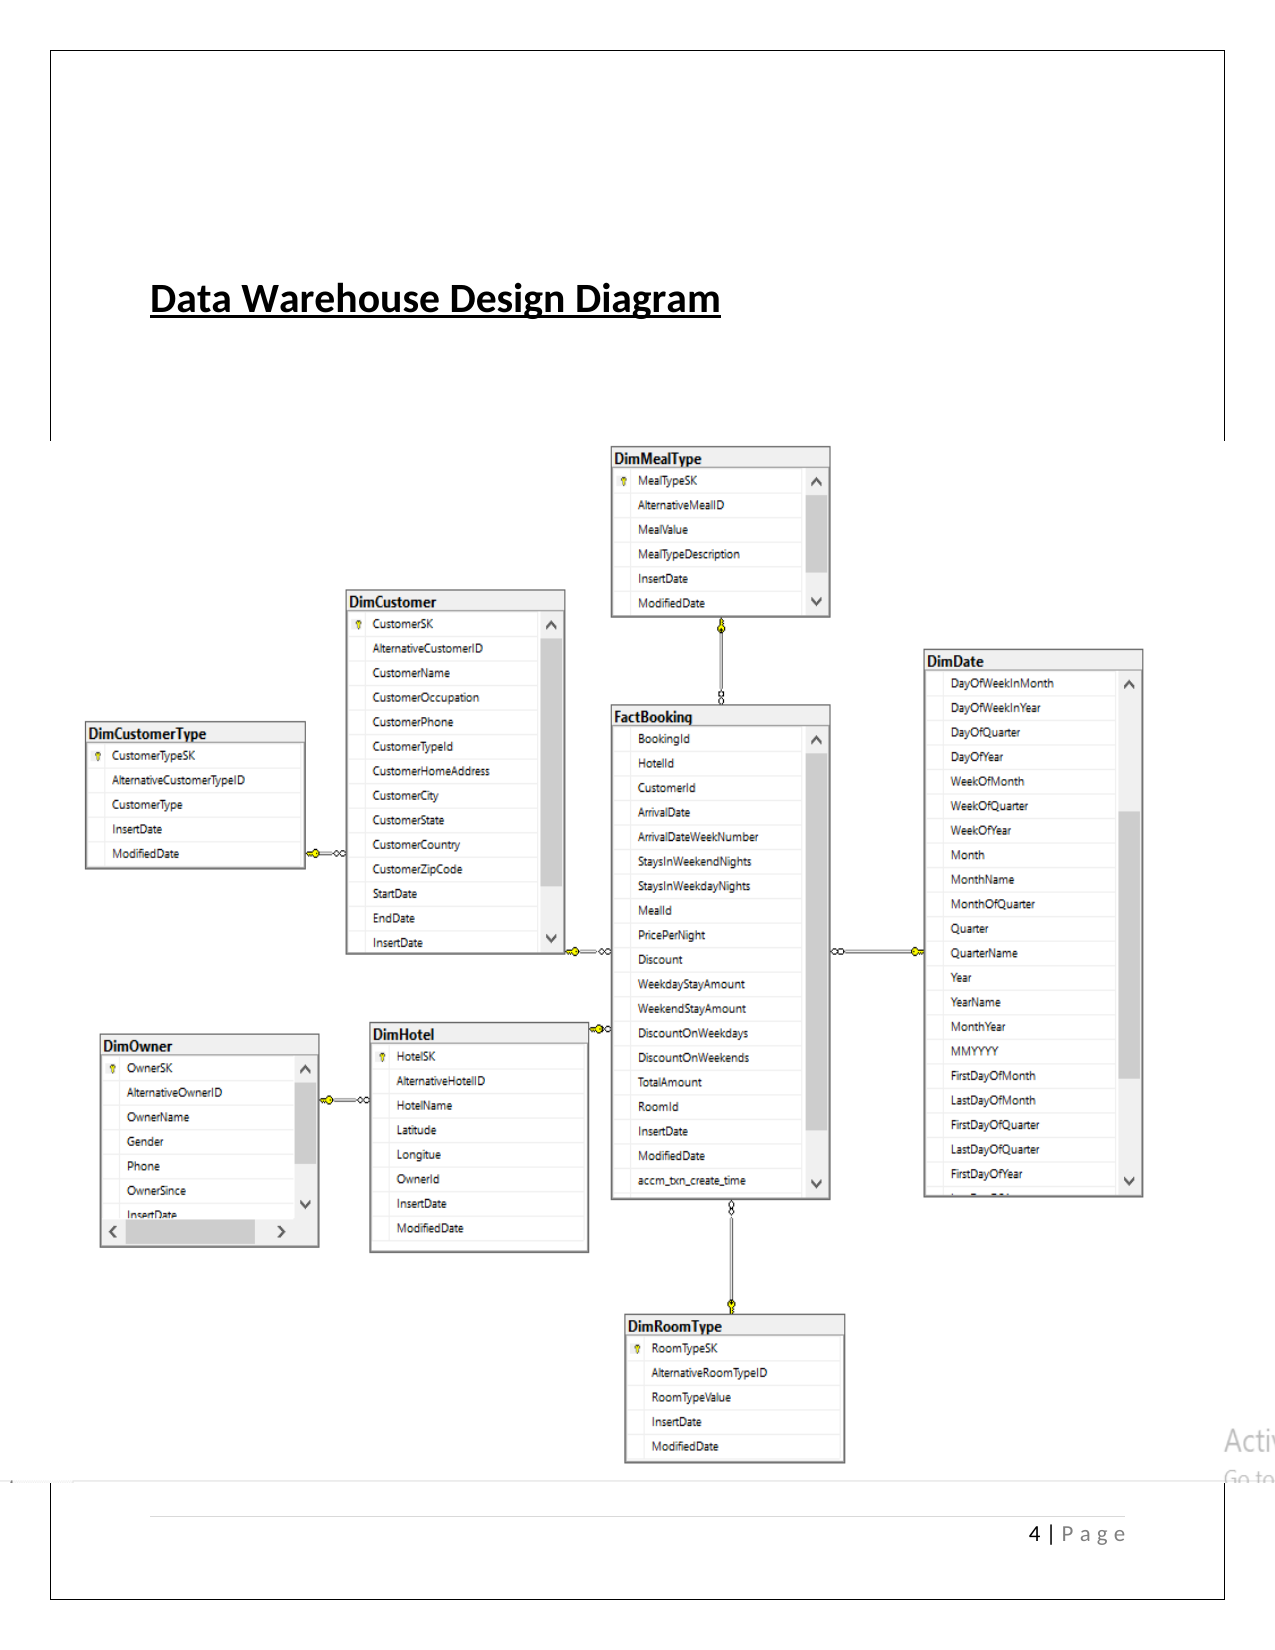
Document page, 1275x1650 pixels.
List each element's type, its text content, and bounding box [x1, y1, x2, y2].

text Data Warehouse Design Diagram [150, 272, 1125, 323]
picture [0, 441, 1275, 1483]
